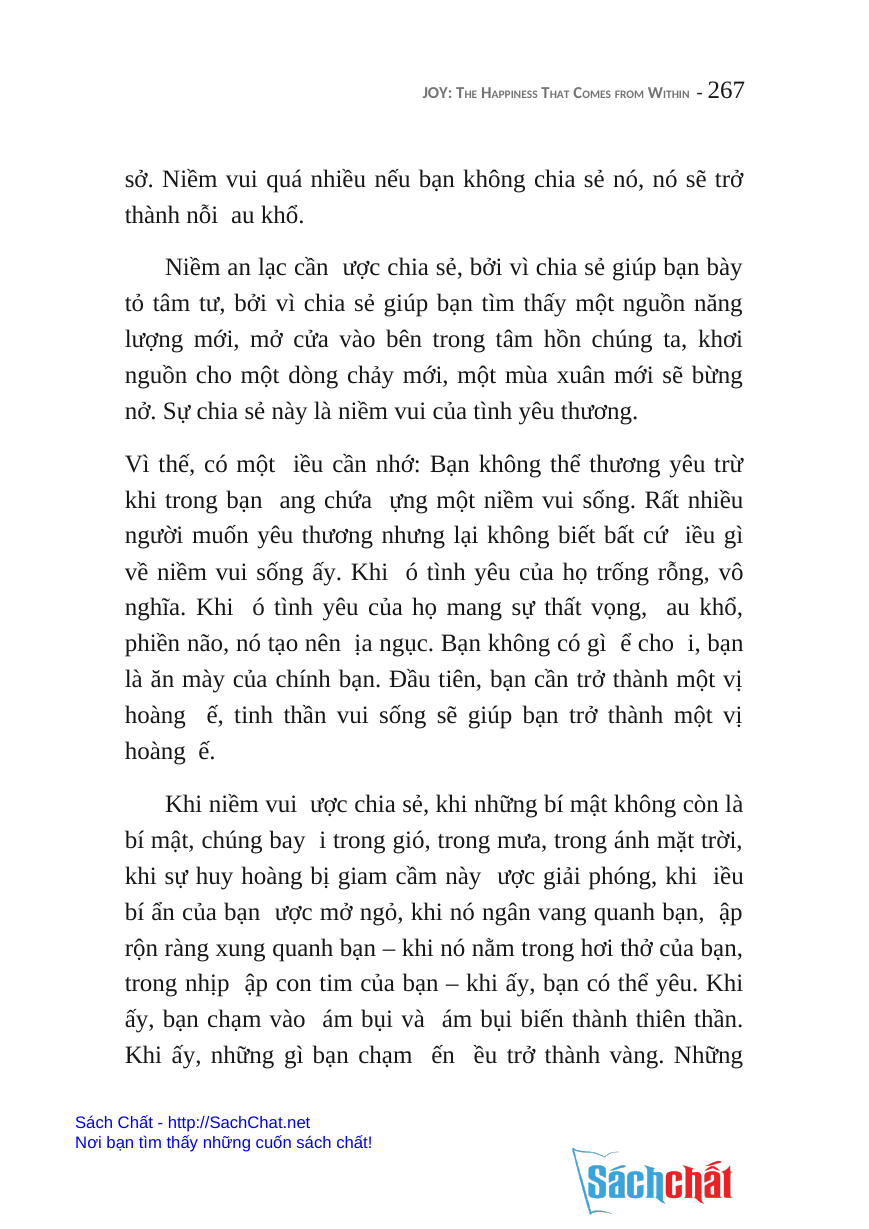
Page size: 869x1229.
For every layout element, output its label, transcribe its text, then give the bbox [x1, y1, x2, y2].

text Vì thế, có một iều cần nhớ: Bạn không thể thương yêu trừ khi trong bạn ang chứa ựng một niềm vui sống. Rất nhiều người muốn yêu thương nhưng lại không biết bất cứ iều gì về niềm vui sống ấy. Khi ó tình yêu của họ trống rỗng, vô nghĩa. Khi ó tình yêu của họ mang sự thất vọng, au khổ, phiền não, nó tạo nên ịa ngục. Bạn không có gì ể cho i, bạn là ăn mày của chính bạn. Đầu tiên, bạn cần trở thành một vị hoàng ế, tinh thần vui sống sẽ giúp bạn trở thành một vị hoàng ế. [124, 449, 744, 765]
text Niềm an lạc cần ược chia sẻ, bởi vì chia sẻ giúp bạn bày tỏ tâm tư, bởi vì chia sẻ giúp bạn tìm thấy một nguồn năng lượng mới, mở cửa vào bên trong tâm hồn chúng ta, khơi nguồn cho một dòng chảy mới, một mùa xuân mới sẽ bừng nở. Sự chia sẻ này là niềm vui của tình yêu thương. [124, 252, 744, 425]
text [124, 789, 744, 1069]
text sở. Niềm vui quá nhiều nếu bạn không chia sẻ nó, nó sẽ trở thành nỗi au khổ. [124, 164, 744, 228]
picture [568, 1148, 733, 1215]
